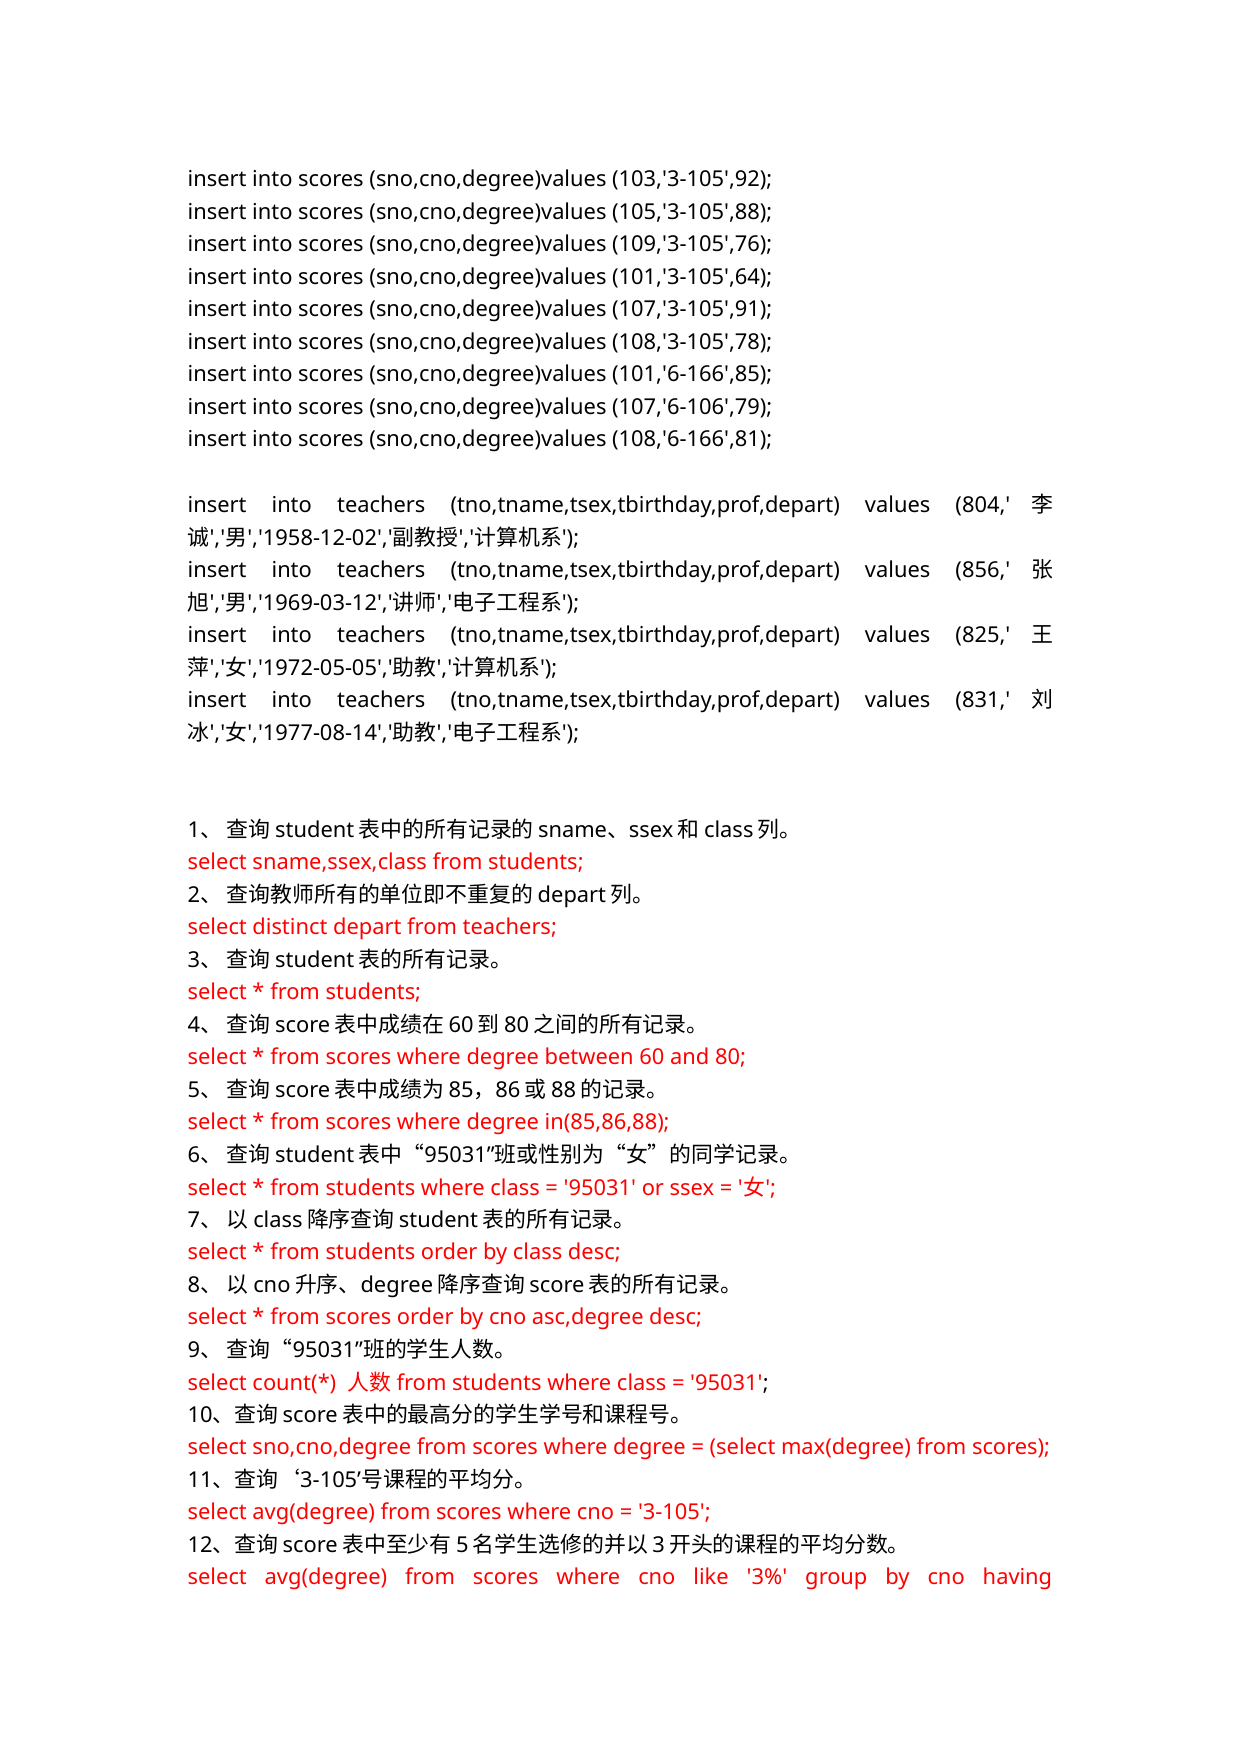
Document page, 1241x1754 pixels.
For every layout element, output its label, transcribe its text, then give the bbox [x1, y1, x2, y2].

text 12、查询score表中至少有5名学生选修的并以3开头的课程的平均分数。 [187, 1527, 1053, 1559]
text 1、 查询student表中的所有记录的sname、ssex和class列。 [187, 812, 1053, 844]
text 11、查询‘3-105’号课程的平均分。 [187, 1462, 1053, 1494]
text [187, 1559, 1053, 1592]
text insert into scores (sno,cno,degree)values (101,'3-105',64); [187, 259, 1053, 292]
text select * from students order by class desc; [187, 1234, 1053, 1267]
text insert into scores (sno,cno,degree)values (101,'6-166',85); [187, 357, 1053, 389]
text insert into scores (sno,cno,degree)values (107,'3-105',91); [187, 292, 1053, 324]
text select avg(degree) from scores where cno = '3-105'; [187, 1494, 1053, 1527]
text select * from scores where degree between 60 and 80; [187, 1039, 1053, 1072]
text insert into teachers (tno,tname,tsex,tbirthday,prof,depart) values (804,'李诚','男','1958-12-02','副教授','计算机系'); [187, 487, 1053, 552]
text 10、查询score表中的最高分的学生学号和课程号。 [187, 1397, 1053, 1429]
text 8、 以cno升序、degree降序查询score表的所有记录。 [187, 1267, 1053, 1299]
text 6、 查询student表中“95031”班或性别为“女”的同学记录。 [187, 1137, 1053, 1169]
text 5、 查询score表中成绩为85，86或88的记录。 [187, 1072, 1053, 1104]
text insert into teachers (tno,tname,tsex,tbirthday,prof,depart) values (831,'刘冰','女','1977-08-14','助教','电子工程系'); [187, 682, 1053, 747]
text select sname,ssex,class from students; [187, 844, 1053, 877]
text insert into scores (sno,cno,degree)values (103,'3-105',92); [187, 162, 1053, 194]
text insert into teachers (tno,tname,tsex,tbirthday,prof,depart) values (825,'王萍','女','1972-05-05','助教','计算机系'); [187, 617, 1053, 682]
text select count(*) 人数 from students where class = '95031'; [187, 1364, 1053, 1397]
text 2、 查询教师所有的单位即不重复的depart列。 [187, 877, 1053, 909]
text select * from scores where degree in(85,86,88); [187, 1104, 1053, 1137]
text select * from students where class = '95031' or ssex = '女'; [187, 1169, 1053, 1202]
text select distinct depart from teachers; [187, 909, 1053, 942]
text 3、 查询student表的所有记录。 [187, 942, 1053, 974]
text insert into scores (sno,cno,degree)values (108,'6-166',81); [187, 422, 1053, 454]
text insert into scores (sno,cno,degree)values (108,'3-105',78); [187, 324, 1053, 357]
text insert into scores (sno,cno,degree)values (109,'3-105',76); [187, 227, 1053, 259]
text 7、 以class降序查询student表的所有记录。 [187, 1202, 1053, 1234]
text insert into scores (sno,cno,degree)values (107,'6-106',79); [187, 389, 1053, 422]
text 9、 查询“95031”班的学生人数。 [187, 1332, 1053, 1364]
text select * from scores order by cno asc,degree desc; [187, 1299, 1053, 1332]
text select sno,cno,degree from scores where degree = (select max(degree) from scores); [187, 1429, 1053, 1462]
text select * from students; [187, 974, 1053, 1007]
text 4、 查询score表中成绩在60到80之间的所有记录。 [187, 1007, 1053, 1039]
text insert into teachers (tno,tname,tsex,tbirthday,prof,depart) values (856,'张旭','男','1969-03-12','讲师','电子工程系'); [187, 552, 1053, 617]
text insert into scores (sno,cno,degree)values (105,'3-105',88); [187, 194, 1053, 227]
